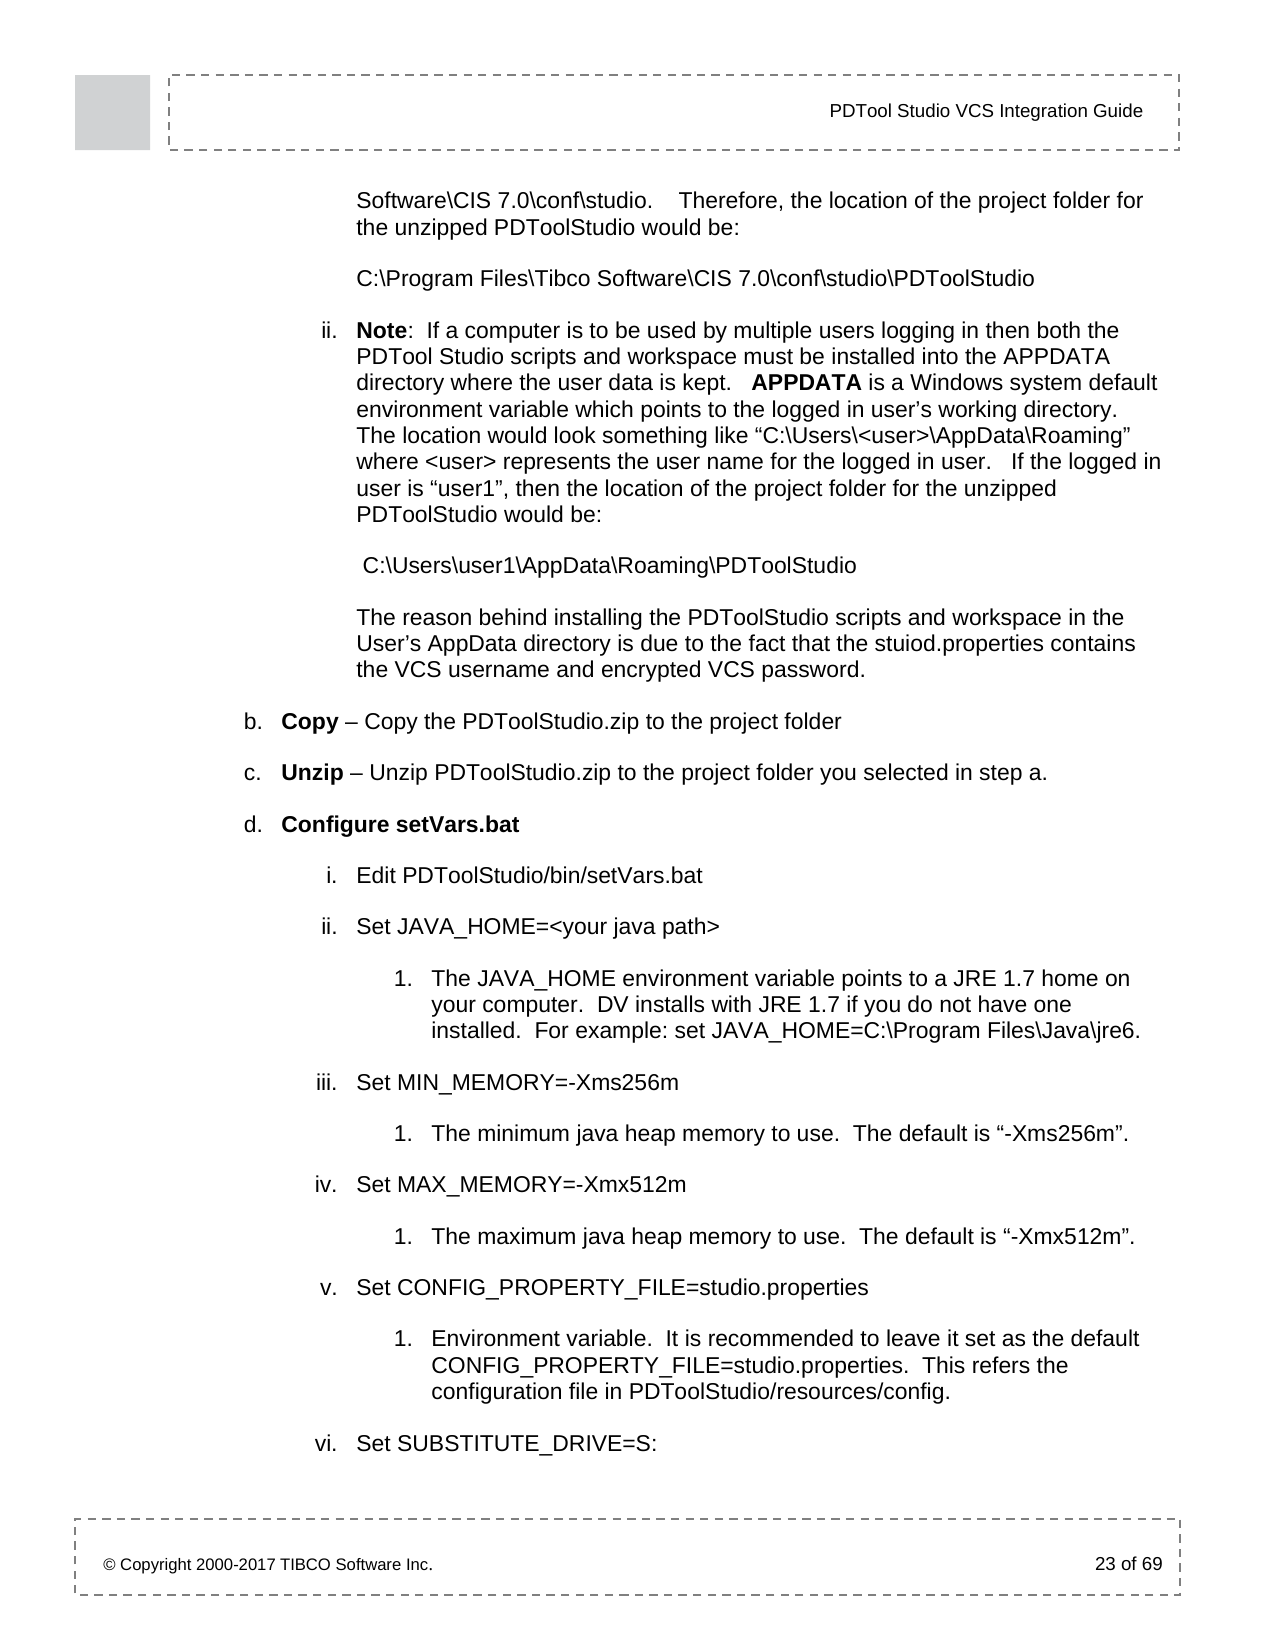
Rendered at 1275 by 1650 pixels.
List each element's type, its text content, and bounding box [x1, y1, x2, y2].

list The minimum java heap memory to use. The default is “-Xms256m”. [394, 1120, 1162, 1146]
list Note: If a computer is to be used by multiple users logging in then both the PDTool Studio scripts and workspace must be installed into the APPDATA directory where the user data is kept. APPDATA is a Windows system default environment variable which points to the logged in user’s working directory. The location would look something like “C:\Users\<user>\AppData\Roaming” where <user> represents the user name for the logged in user. If the logged in user is “user1”, then the location of the project folder for the unzipped PDToolStudio would be: [337, 317, 1162, 527]
text The reason behind installing the PDToolStudio scripts and workspace in the User’s AppData directory is due to the fact that the stuiod.properties contains the VCS username and encrypted VCS password. [356, 604, 1162, 683]
list Set MIN_MEMORY=-Xms256m [337, 1069, 1162, 1095]
list Environment variable. It is recommended to leave it set as the default CONFIG_PROPERTY_FILE=studio.properties. This refers the configuration file in PDToolStudio/resources/config. [394, 1325, 1162, 1404]
list The JAVA_HOME environment variable points to a JRE 1.7 home on your computer. DV installs with JRE 1.7 if you do not have one installed. For example: set JAVA_HOME=C:\Program Files\Java\jre6. [394, 964, 1162, 1044]
list Configure setVars.bat [244, 811, 1162, 837]
list Set MAX_MEMORY=-Xmx512m [337, 1171, 1162, 1198]
list Unzip – Unzip PDToolStudio.zip to the project folder you selected in step a. [244, 759, 1162, 786]
list Set SUBSTITUTE_DRIVE=S: [337, 1429, 1162, 1456]
list Copy – Copy the PDToolStudio.zip to the project folder [244, 708, 1162, 734]
text C:\Users\user1\AppData\Roaming\PDToolStudio [356, 552, 1162, 579]
list The maximum java heap memory to use. The default is “-Xmx512m”. [394, 1223, 1162, 1249]
list Set JAVA_HOME=<your java path> [337, 913, 1162, 939]
list Edit PDToolStudio/bin/setVars.bat [337, 862, 1162, 888]
list Set CONFIG_PROPERTY_FILE=studio.properties [337, 1274, 1162, 1300]
text C:\Program Files\Tibco Software\CIS 7.0\conf\studio\PDToolStudio [356, 265, 1162, 292]
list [337, 187, 1162, 240]
